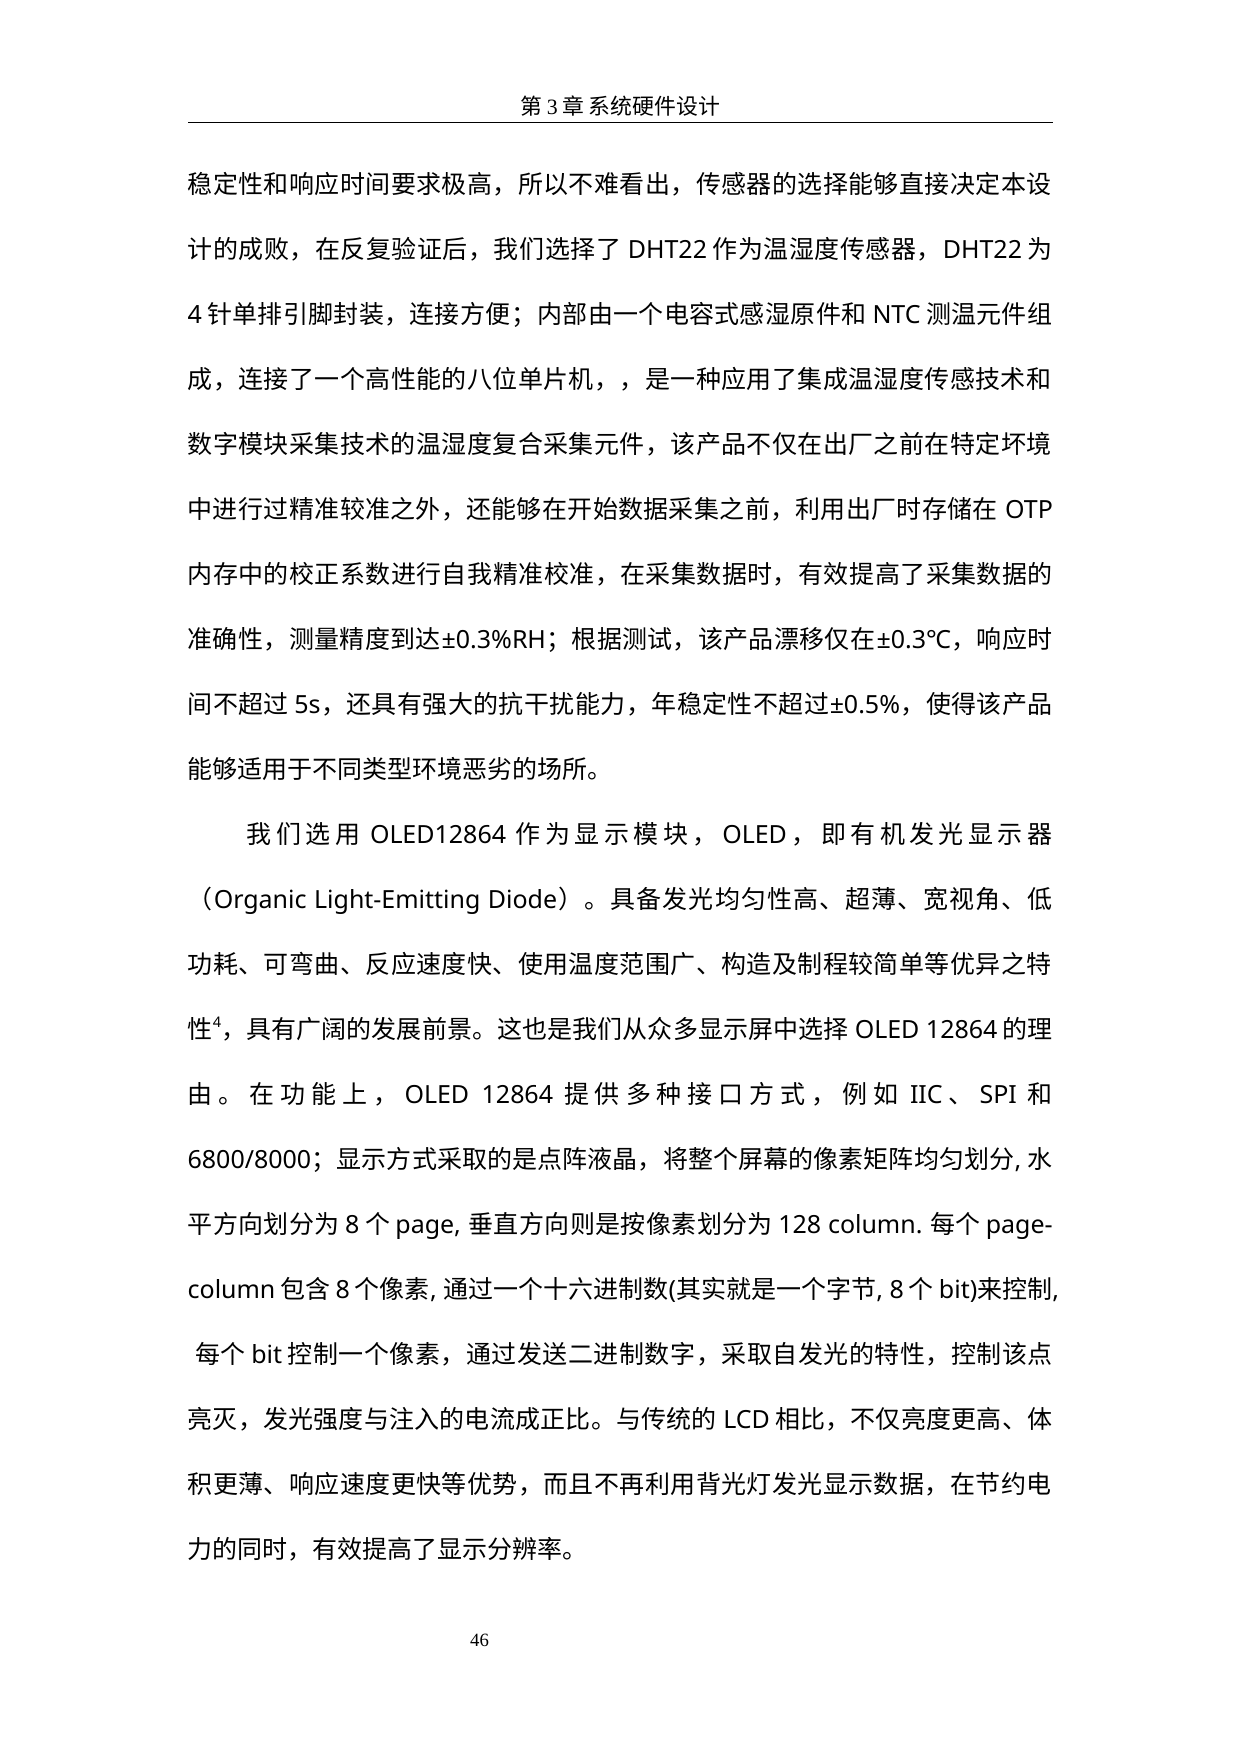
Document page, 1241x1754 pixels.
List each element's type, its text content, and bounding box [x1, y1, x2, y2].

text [187, 150, 1053, 800]
text 我们选用OLED12864作为显示模块，OLED，即有机发光显示器（Organic Light-Emitting Diode）。具备发光均匀性高、超薄、宽视角、低功耗、可弯曲、反应速度快、使用温度范围广、构造及制程较简单等优异之特性4，具有广阔的发展前景。这也是我们从众多显示屏中选择OLED 12864的理由。在功能上，OLED 12864提供多种接口方式，例如IIC、SPI和6800/8000；显示方式采取的是点阵液晶，将整个屏幕的像素矩阵均匀划分, 水平方向划分为8个page, 垂直方向则是按像素划分为128 column. 每个page-column包含8个像素, 通过一个十六进制数(其实就是一个字节, 8个bit)来控制, 每个bit控制一个像素，通过发送二进制数字，采取自发光的特性，控制该点亮灭，发光强度与注入的电流成正比。与传统的LCD相比，不仅亮度更高、体积更薄、响应速度更快等优势，而且不再利用背光灯发光显示数据，在节约电力的同时，有效提高了显示分辨率。 [187, 800, 1053, 1580]
